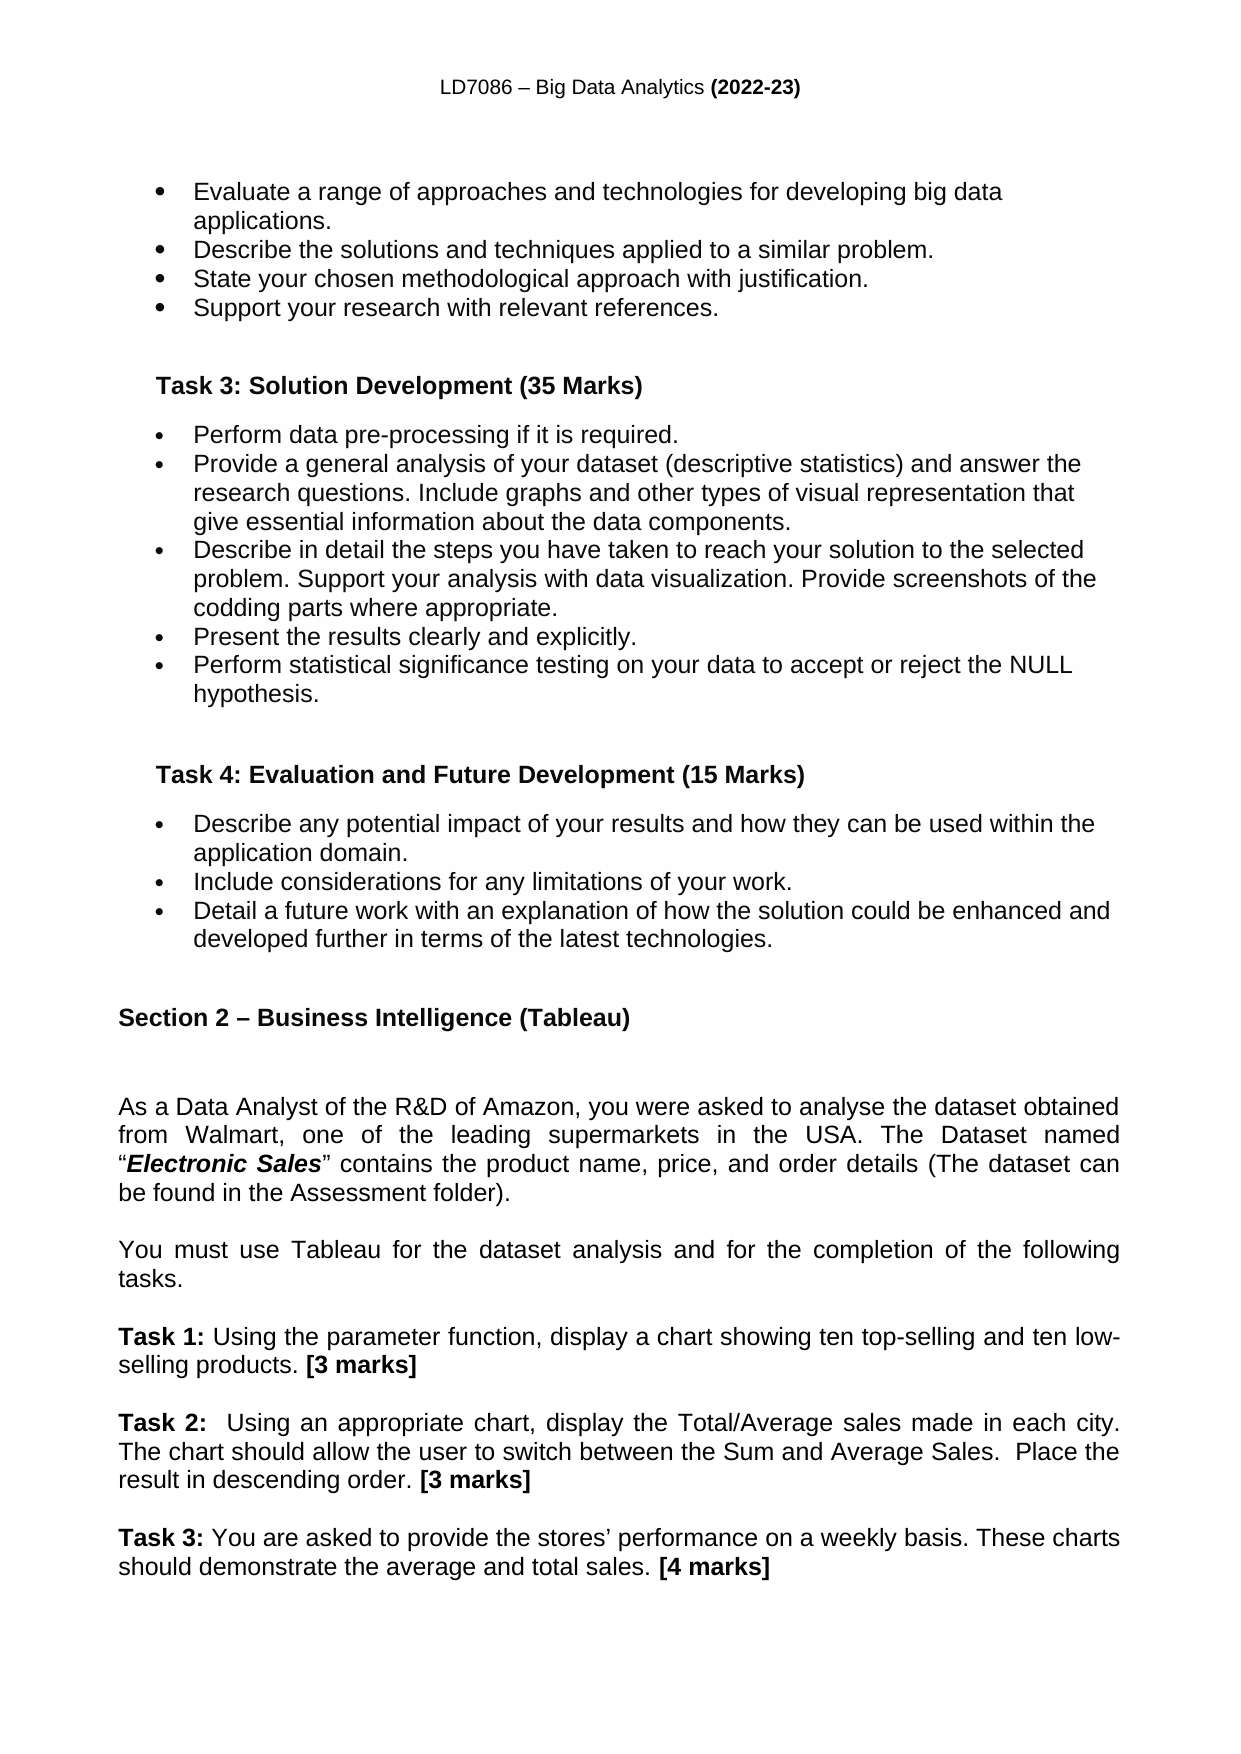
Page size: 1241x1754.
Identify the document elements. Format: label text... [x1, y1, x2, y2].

list Present the results clearly and explicitly. [156, 622, 1122, 651]
text Task 2: Using an appropriate chart, display the Total/Average sales made in each city. The chart should allow the user to switch between the Sum and Average Sales. Place the result in descending order. [3 marks] [118, 1408, 1122, 1494]
list Describe the solutions and techniques applied to a similar problem. [156, 235, 1122, 264]
list Detail a future work with an explanation of how the solution could be enhanced and developed further in terms of the latest technologies. [156, 896, 1122, 953]
list Perform statistical significance testing on your data to accept or reject the NULL hypothesis. [156, 651, 1122, 708]
text Task 3: You are asked to provide the stores’ performance on a weekly basis. These charts should demonstrate the average and total sales. [4 marks] [118, 1523, 1122, 1580]
text Task 3: Solution Development (35 Marks) [118, 371, 1122, 400]
text Section 2 – Business Intelligence (Tableau) [118, 1003, 1122, 1032]
list Describe any potential impact of your results and how they can be used within the application domain. [156, 809, 1122, 867]
text Task 1: Using the parameter function, display a chart showing ten top-selling and ten low-selling products. [3 marks] [118, 1322, 1122, 1379]
list Include considerations for any limitations of your work. [156, 867, 1122, 896]
text As a Data Analyst of the R&D of Amazon, you were asked to analyse the dataset obtained from Walmart, one of the leading supermarkets in the USA. The Dataset named “Electronic Sales” contains the product name, price, and order details (The dataset can be found in the Assessment folder). [118, 1092, 1122, 1207]
list Perform data pre-processing if it is required. [156, 421, 1122, 449]
text You must use Tableau for the dataset analysis and for the completion of the following tasks. [118, 1235, 1122, 1293]
list Evaluate a range of approaches and technologies for developing big data applications. [156, 177, 1122, 235]
list Support your research with relevant references. [156, 292, 1122, 321]
list State your chosen methodological approach with justification. [156, 264, 1122, 292]
list Provide a general analysis of your dataset (descriptive statistics) and answer the research questions. Include graphs and other types of visual representation that give essential information about the data components. [156, 449, 1122, 536]
text Task 4: Evaluation and Future Development (15 Marks) [118, 760, 1122, 789]
list Describe in detail the steps you have taken to reach your solution to the selected problem. Support your analysis with data visualization. Provide screenshots of the codding parts where appropriate. [156, 536, 1122, 622]
